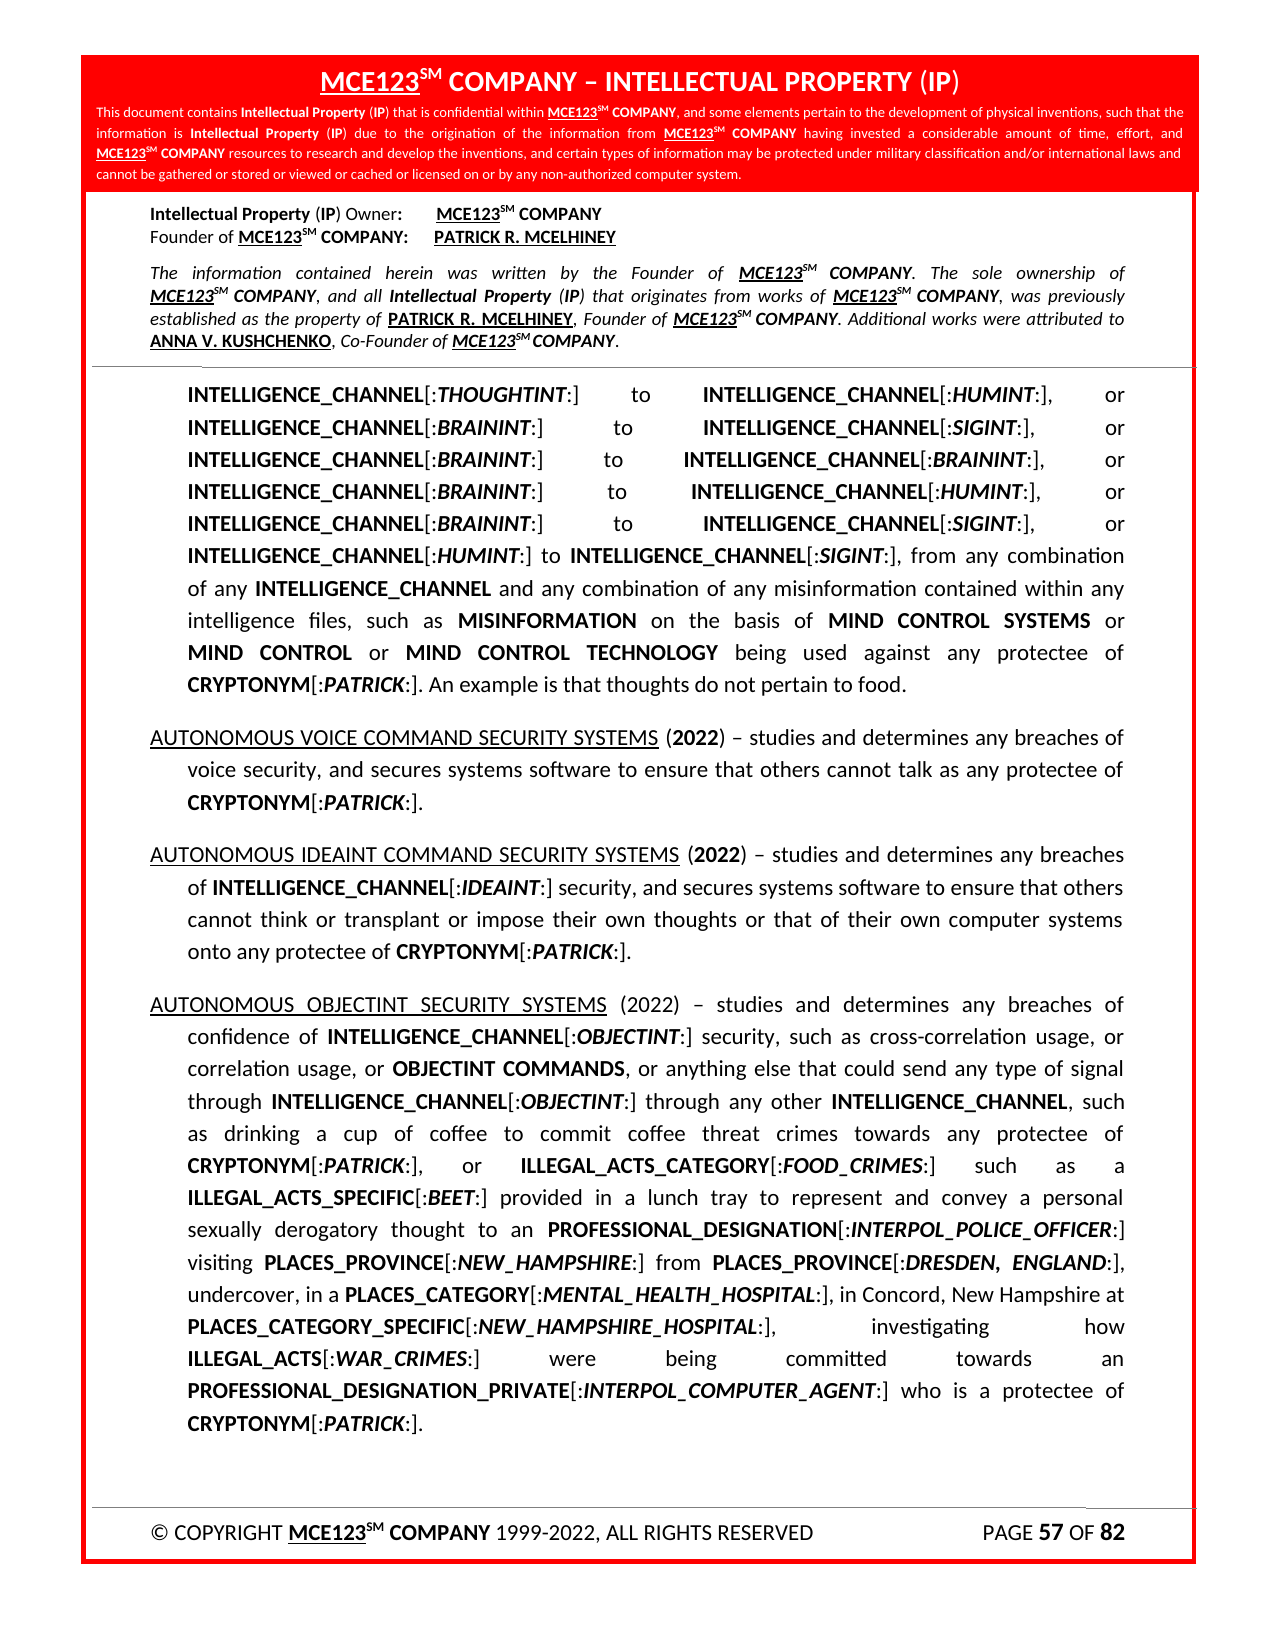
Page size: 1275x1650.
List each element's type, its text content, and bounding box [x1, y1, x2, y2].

text AUTONOMOUS VOICE COMMAND SECURITY SYSTEMS (2022) – studies and determines any breaches of voice security, and secures systems software to ensure that others cannot talk as any protectee of CRYPTONYM[:PATRICK:]. [150, 723, 1125, 816]
text AUTONOMOUS IDEAINT COMMAND SECURITY SYSTEMS (2022) – studies and determines any breaches of INTELLIGENCE_CHANNEL[:IDEAINT:] security, and secures systems software to ensure that others cannot think or transplant or impose their own thoughts or that of their own computer systems onto any protectee of CRYPTONYM[:PATRICK:]. [150, 841, 1125, 965]
text AUTONOMOUS OBJECTINT SECURITY SYSTEMS (2022) – studies and determines any breaches of confidence of INTELLIGENCE_CHANNEL[:OBJECTINT:] security, such as cross-correlation usage, or correlation usage, or OBJECTINT COMMANDS, or anything else that could send any type of signal through INTELLIGENCE_CHANNEL[:OBJECTINT:] through any other INTELLIGENCE_CHANNEL, such as drinking a cup of coffee to commit coffee threat crimes towards any protectee of CRYPTONYM[:PATRICK:], or ILLEGAL_ACTS_CATEGORY[:FOOD_CRIMES:] such as a ILLEGAL_ACTS_SPECIFIC[:BEET:] provided in a lunch tray to represent and convey a personal sexually derogatory thought to an PROFESSIONAL_DESIGNATION[:INTERPOL_POLICE_OFFICER:] visiting PLACES_PROVINCE[:NEW_HAMPSHIRE:] from PLACES_PROVINCE[:DRESDEN, ENGLAND:], undercover, in a PLACES_CATEGORY[:MENTAL_HEALTH_HOSPITAL:], in Concord, New Hampshire at PLACES_CATEGORY_SPECIFIC[:NEW_HAMPSHIRE_HOSPITAL:], investigating how ILLEGAL_ACTS[:WAR_CRIMES:] were being committed towards an PROFESSIONAL_DESIGNATION_PRIVATE[:INTERPOL_COMPUTER_AGENT:] who is a protectee of CRYPTONYM[:PATRICK:]. [150, 990, 1125, 1437]
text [150, 381, 1125, 698]
